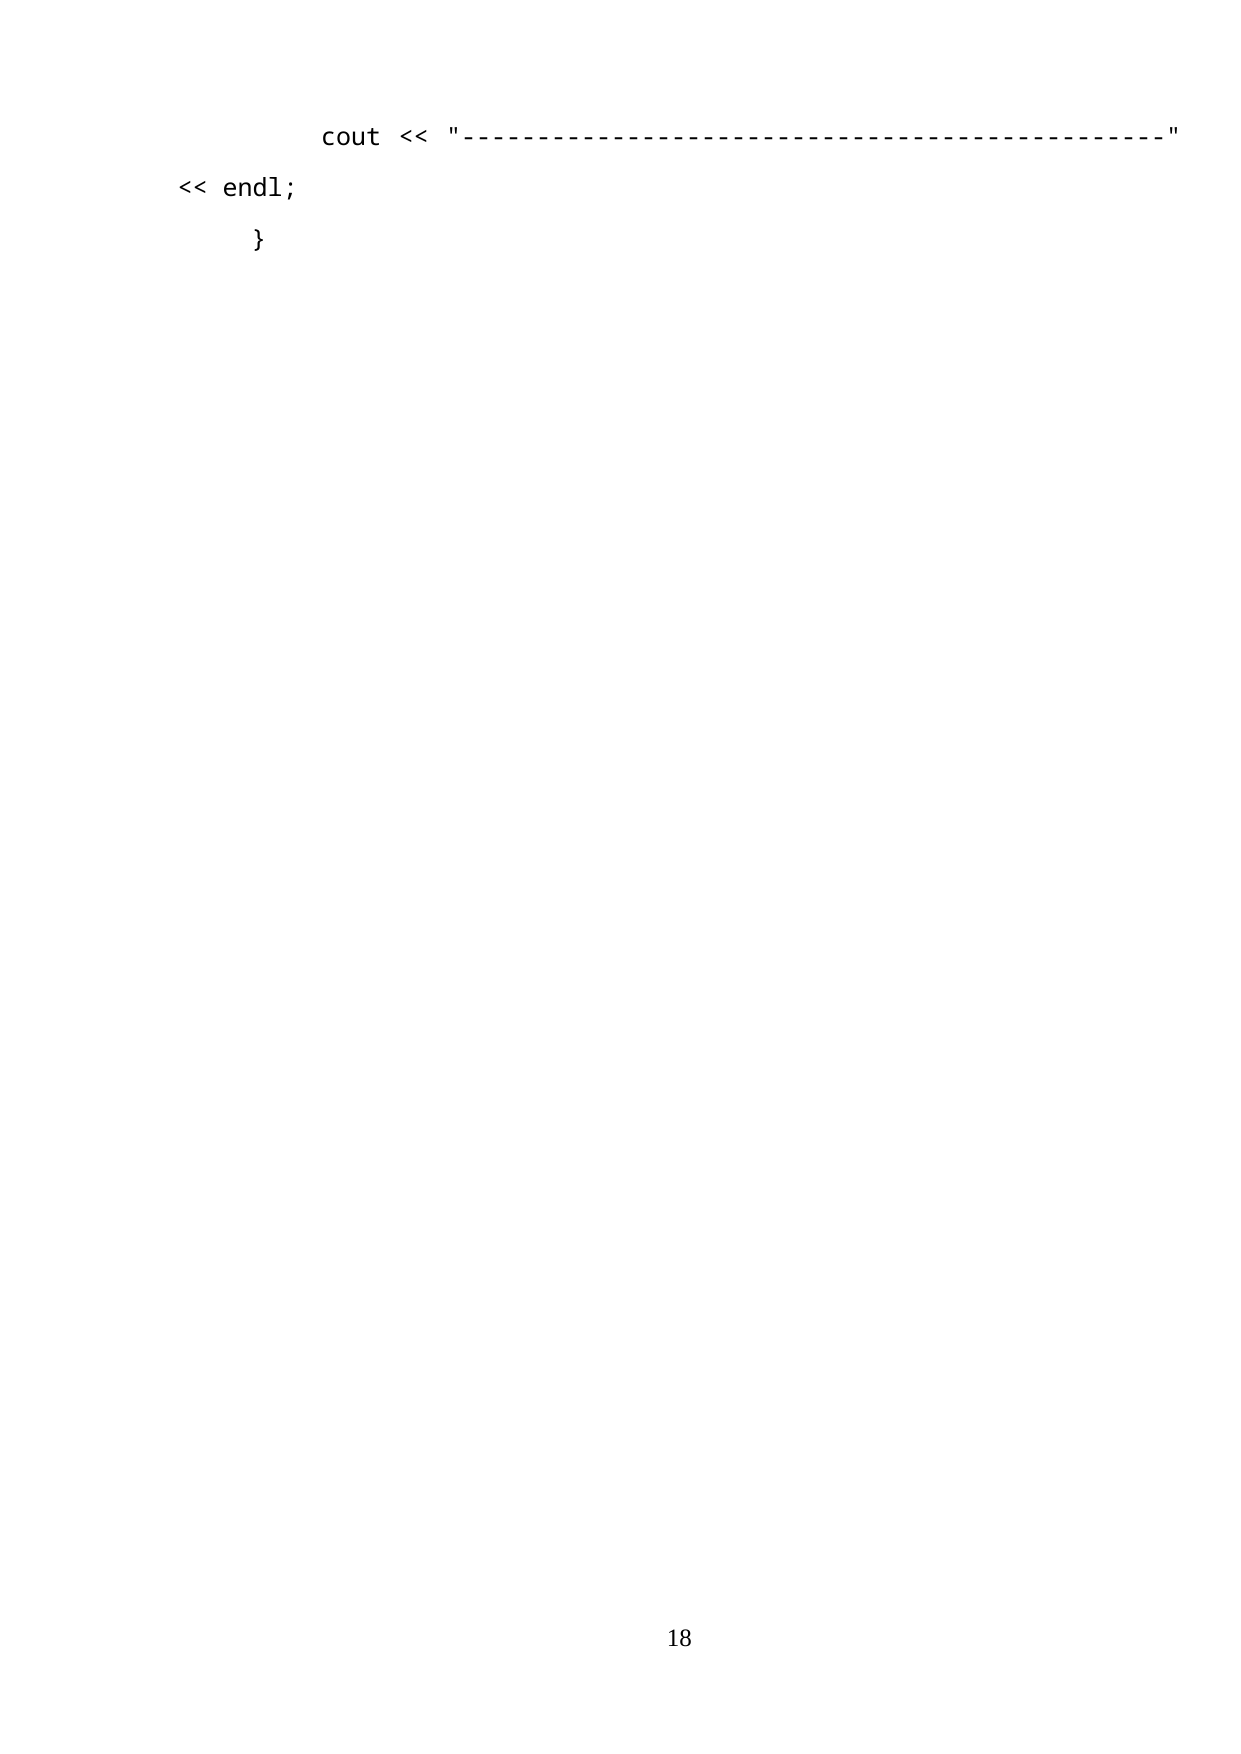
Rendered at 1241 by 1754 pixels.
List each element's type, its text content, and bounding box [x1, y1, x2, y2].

text } [177, 220, 1181, 254]
text cout << "-----------------------------------------------" << endl; [177, 118, 1181, 203]
